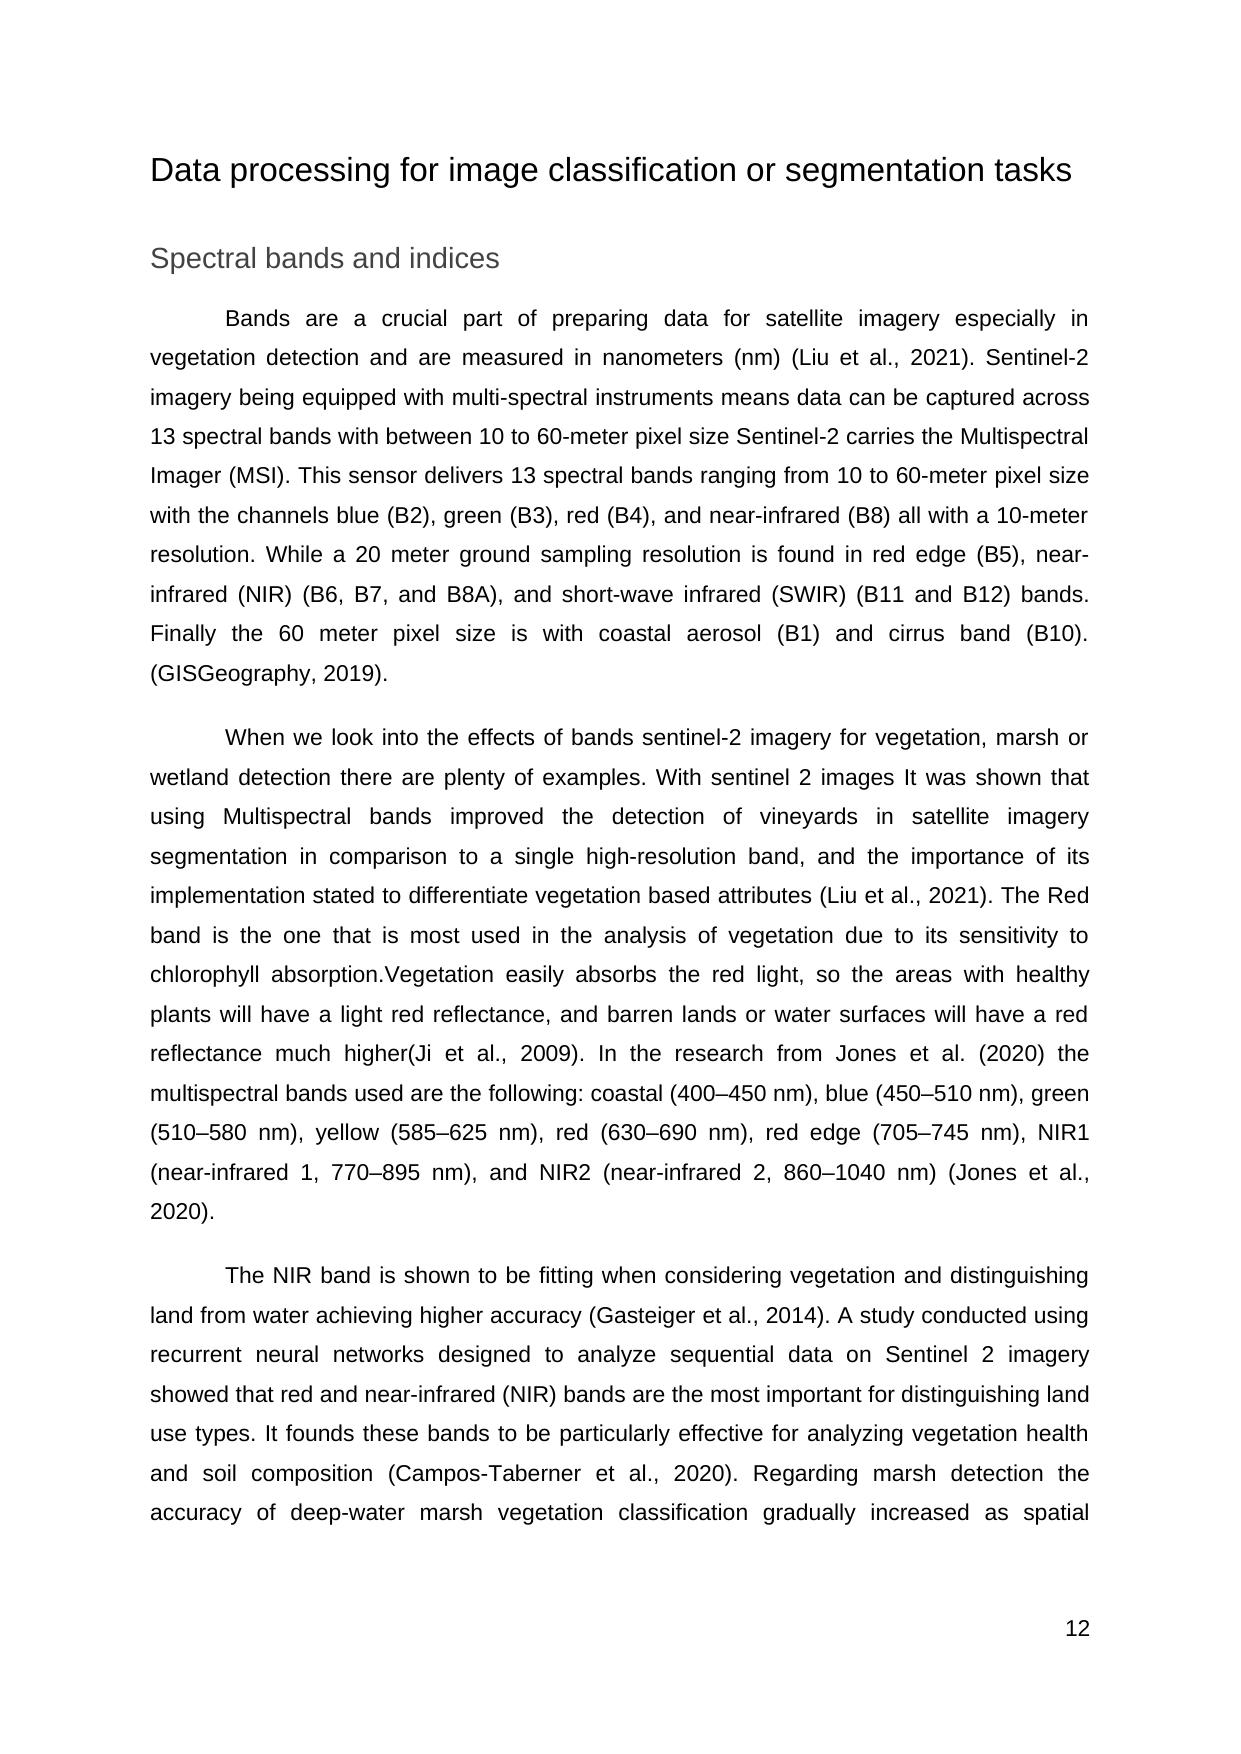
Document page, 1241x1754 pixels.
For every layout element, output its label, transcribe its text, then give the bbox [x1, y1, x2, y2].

subtitle Spectral bands and indices [150, 241, 1090, 274]
text When we look into the effects of bands sentinel-2 imagery for vegetation, marsh or wetland detection there are plenty of examples. With sentinel 2 images It was shown that using Multispectral bands improved the detection of vineyards in satellite imagery segmentation in comparison to a single high-resolution band, and the importance of its implementation stated to differentiate vegetation based attributes (Liu et al., 2021). The Red band is the one that is most used in the analysis of vegetation due to its sensitivity to chlorophyll absorption.Vegetation easily absorbs the red light, so the areas with healthy plants will have a light red reflectance, and barren lands or water surfaces will have a red reflectance much higher(Ji et al., 2009). In the research from Jones et al. (2020) the multispectral bands used are the following: coastal (400–450 nm), blue (450–510 nm), green (510–580 nm), yellow (585–625 nm), red (630–690 nm), red edge (705–745 nm), NIR1 (near-infrared 1, 770–895 nm), and NIR2 (near-infrared 2, 860–1040 nm) (Jones et al., 2020). [150, 724, 1090, 1224]
text Bands are a crucial part of preparing data for satellite imagery especially in vegetation detection and are measured in nanometers (nm) (Liu et al., 2021). Sentinel-2 imagery being equipped with multi-spectral instruments means data can be captured across 13 spectral bands with between 10 to 60-meter pixel size Sentinel-2 carries the Multispectral Imager (MSI). This sensor delivers 13 spectral bands ranging from 10 to 60-meter pixel size with the channels blue (B2), green (B3), red (B4), and near-infrared (B8) all with a 10-meter resolution. While a 20 meter ground sampling resolution is found in red edge (B5), near-infrared (NIR) (B6, B7, and B8A), and short-wave infrared (SWIR) (B11 and B12) bands. Finally the 60 meter pixel size is with coastal aerosol (B1) and cirrus band (B10). (GISGeography, 2019). [150, 304, 1090, 686]
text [150, 1262, 1090, 1526]
subtitle Data processing for image classification or segmentation tasks [150, 150, 1090, 188]
